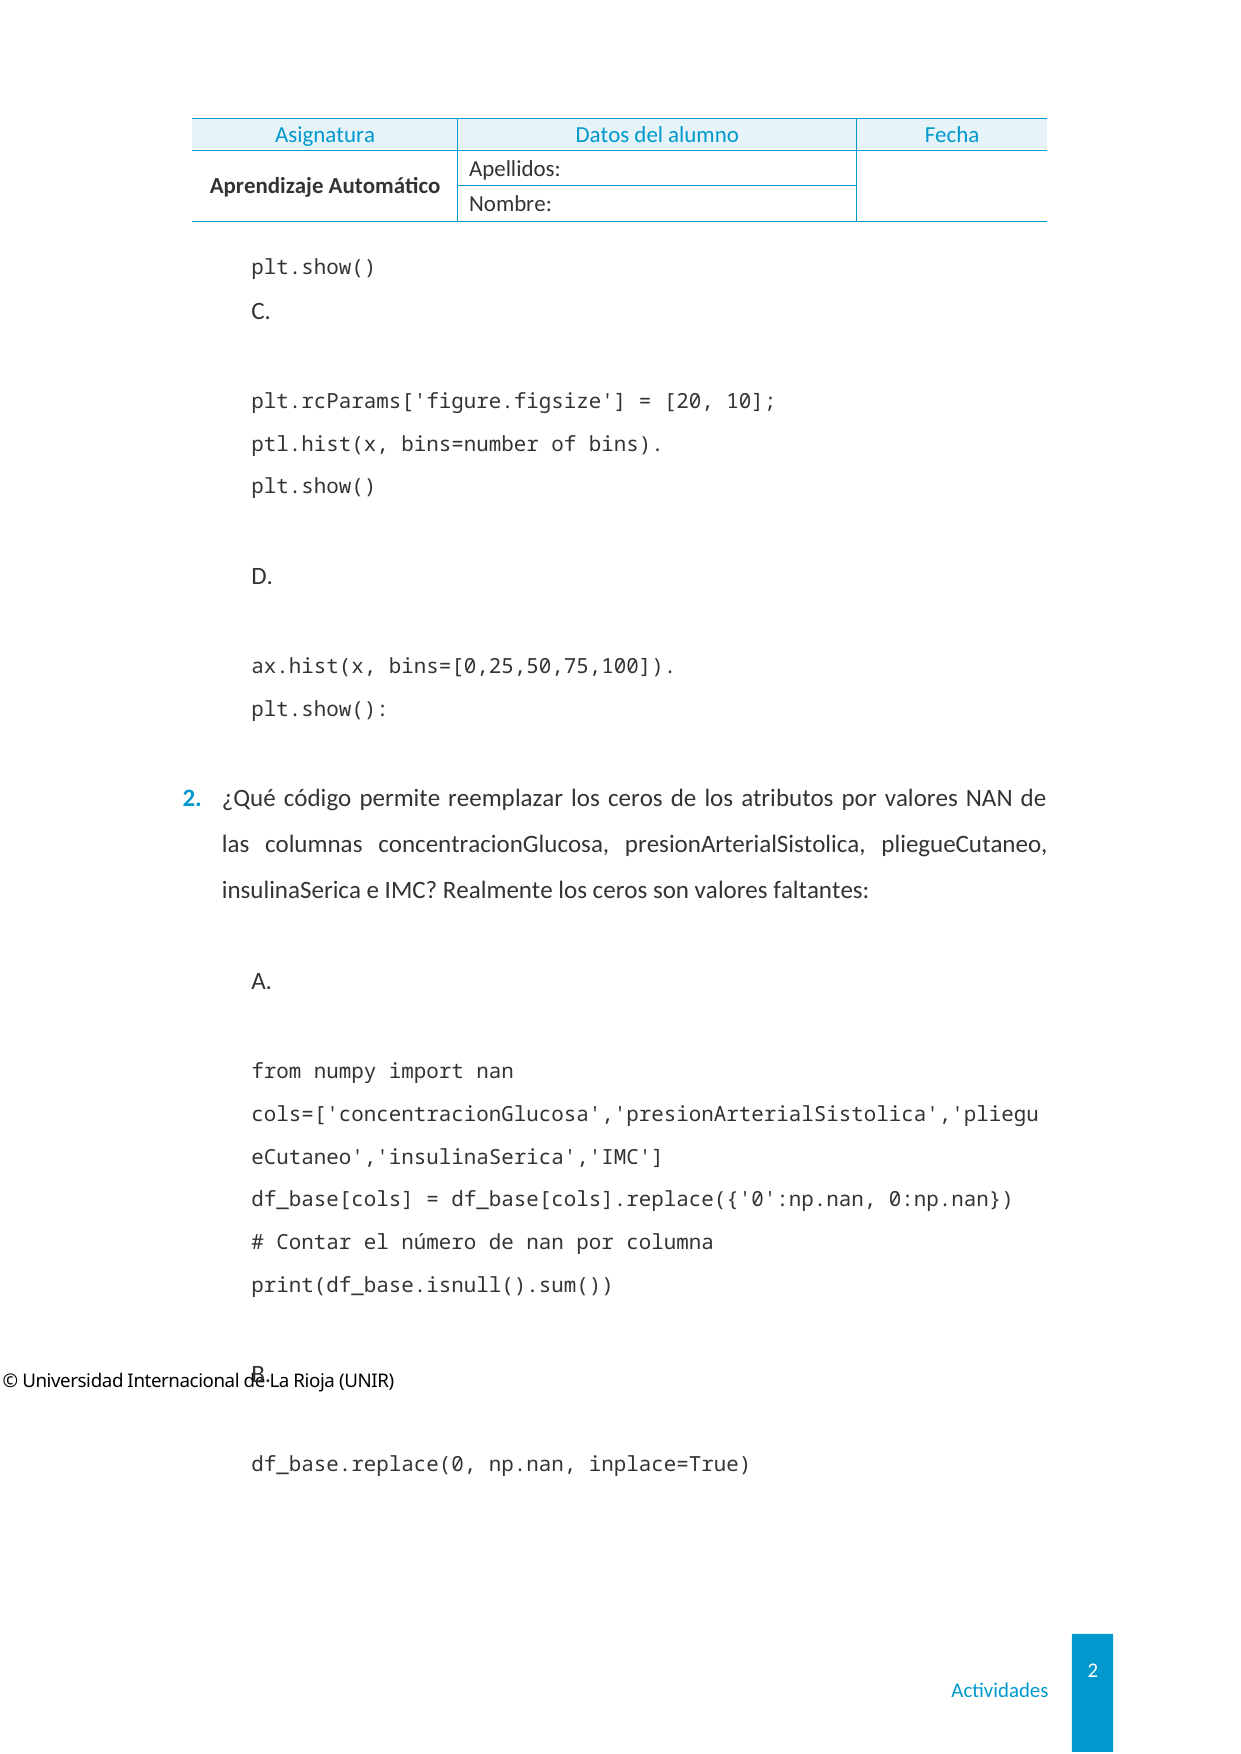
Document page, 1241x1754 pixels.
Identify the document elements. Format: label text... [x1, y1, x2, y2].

text A. [251, 965, 1048, 996]
text ax.hist(x, bins=[0,25,50,75,100]). [251, 651, 1048, 680]
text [251, 386, 1048, 415]
text from numpy import nan [251, 1057, 1048, 1085]
list ¿Qué código permite reemplazar los ceros de los atributos por valores NAN de las columnas concentracionGlucosa, presionArterialSistolica, pliegueCutaneo, insulinaSerica e IMC? Realmente los ceros son valores faltantes: [192, 782, 1048, 904]
text df_base.replace(0, np.nan, inplace=True) [251, 1449, 1048, 1478]
text D. [251, 560, 1048, 590]
text # Contar el número de nan por columna [251, 1227, 1048, 1256]
text plt.show() [251, 472, 1048, 500]
text df_base[cols] = df_base[cols].replace({'0':np.nan, 0:np.nan}) [251, 1184, 1048, 1213]
text plt.show(): [251, 694, 1048, 722]
text plt.show() [251, 252, 1048, 281]
text B. [251, 1358, 1048, 1388]
text print(df_base.isnull().sum()) [251, 1270, 1048, 1298]
text C. [251, 295, 1048, 325]
text cols=['concentracionGlucosa','presionArterialSistolica','pliegueCutaneo','insulinaSerica','IMC'] [251, 1099, 1048, 1170]
text ptl.hist(x, bins=number of bins). [251, 429, 1048, 457]
